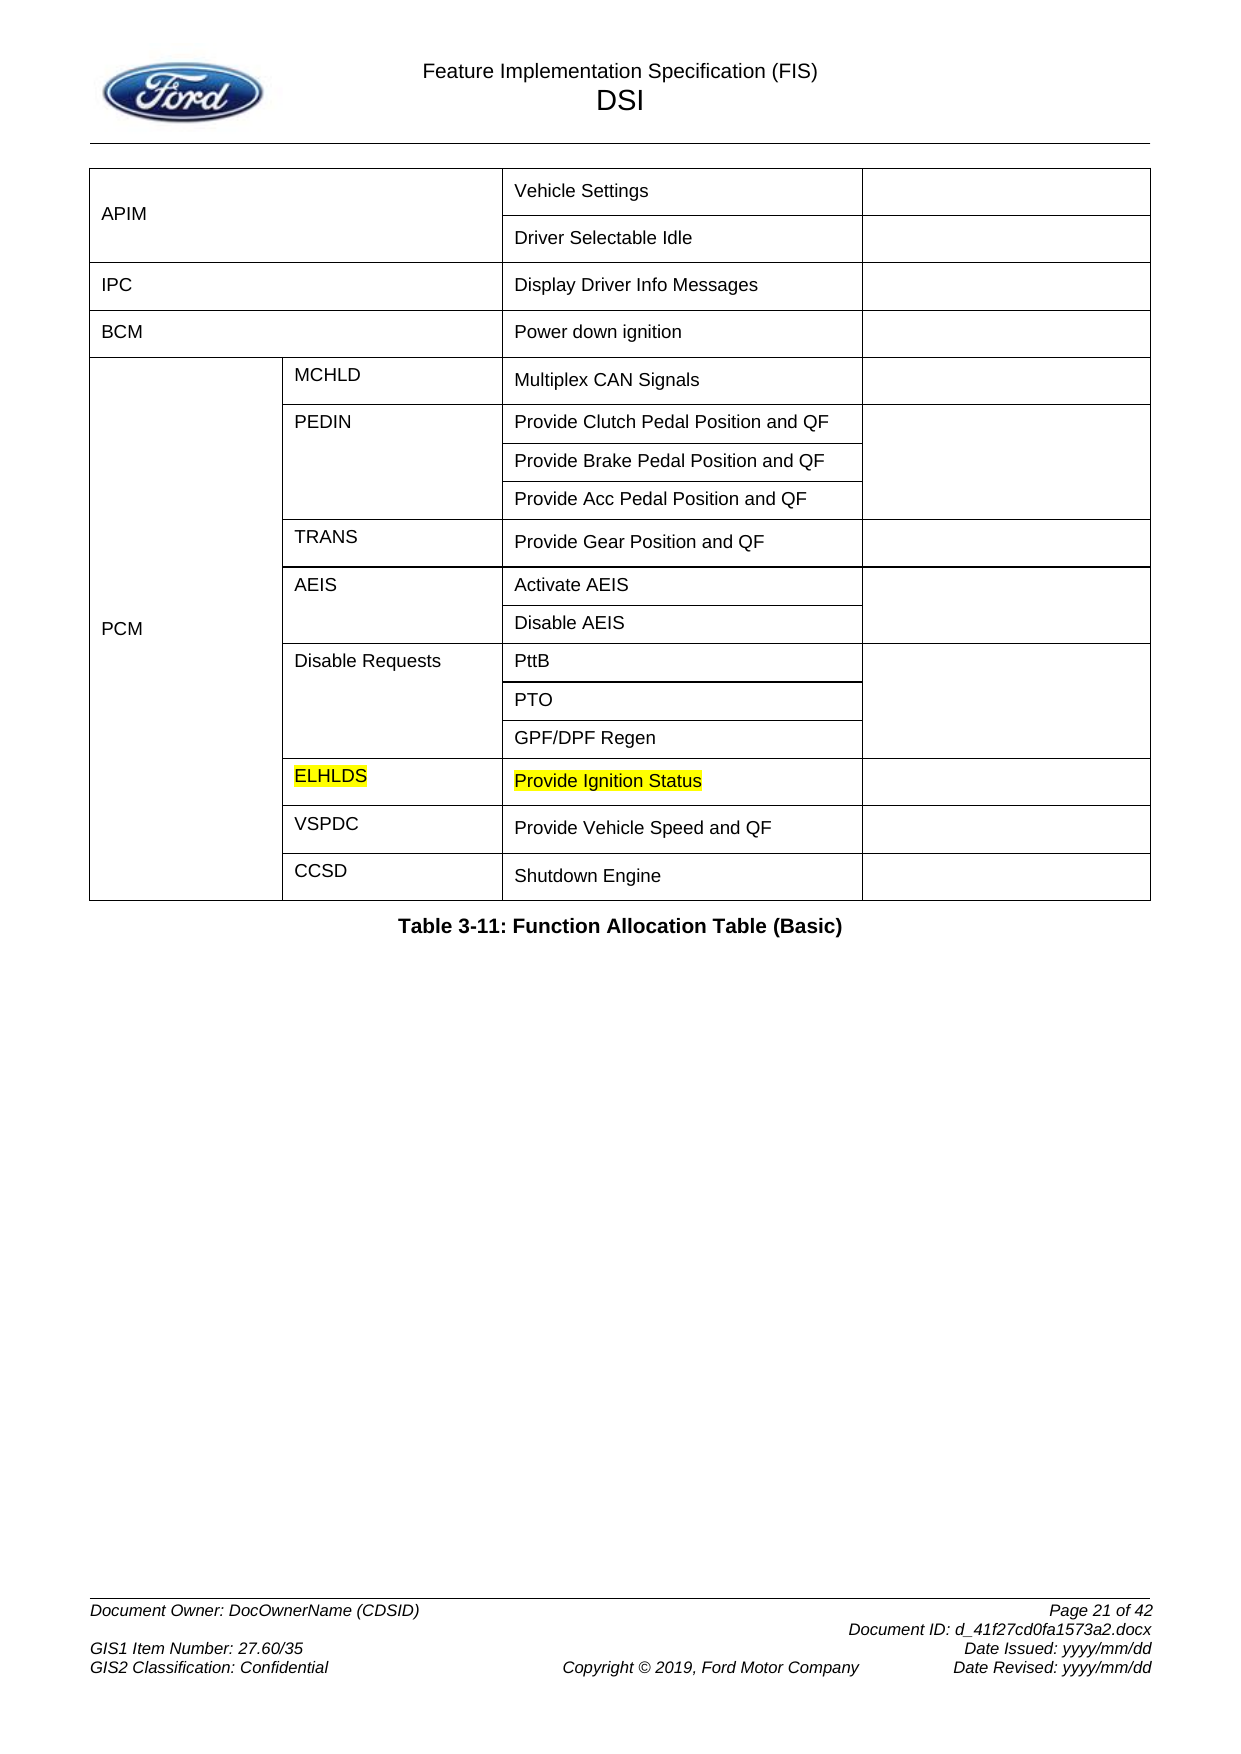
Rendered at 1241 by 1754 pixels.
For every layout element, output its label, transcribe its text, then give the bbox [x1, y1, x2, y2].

table_cell Provide Clutch Pedal Position and QF [503, 405, 862, 442]
table_cell Power down ignition [503, 311, 862, 357]
table_cell Driver Selectable Idle [503, 216, 862, 262]
table_cell APIM [90, 169, 502, 262]
picture [83, 43, 283, 143]
table_cell AEIS [283, 568, 502, 643]
table_cell Multiplex CAN Signals [503, 358, 862, 404]
table_cell [863, 568, 1150, 643]
table_cell TRANS [283, 520, 502, 566]
table_cell Disable AEIS [503, 606, 862, 643]
table_cell PCM [90, 358, 282, 900]
table_cell [863, 311, 1150, 357]
table_cell VSPDC [283, 806, 502, 853]
table_cell Disable Requests [283, 644, 502, 758]
table_cell Vehicle Settings [503, 169, 862, 215]
table_cell MCHLD [283, 358, 502, 404]
table_cell Provide Brake Pedal Position and QF [503, 444, 862, 481]
table_cell [863, 520, 1150, 566]
table_cell PTO [503, 683, 862, 720]
table_cell Provide Vehicle Speed and QF [503, 806, 862, 853]
table_cell [863, 405, 1150, 519]
table_cell [863, 216, 1150, 262]
table_cell PEDIN [283, 405, 502, 519]
table_cell BCM [90, 311, 502, 357]
table_cell [863, 854, 1150, 900]
table_cell ELHLDS [283, 759, 502, 805]
table_cell [863, 806, 1150, 853]
table_cell Shutdown Engine [503, 854, 862, 900]
table_cell Provide Acc Pedal Position and QF [503, 482, 862, 519]
table_cell [863, 644, 1150, 758]
table_cell Display Driver Info Messages [503, 263, 862, 309]
table_cell [863, 169, 1150, 215]
table_cell CCSD [283, 854, 502, 900]
table_cell [863, 759, 1150, 805]
table_cell GPF/DPF Regen [503, 721, 862, 758]
table_cell Provide Gear Position and QF [503, 520, 862, 566]
table_cell Provide Ignition Status [503, 759, 862, 805]
table_cell Activate AEIS [503, 568, 862, 605]
table_cell [863, 358, 1150, 404]
table_cell PttB [503, 644, 862, 681]
table_cell IPC [90, 263, 502, 309]
table_cell [863, 263, 1150, 309]
